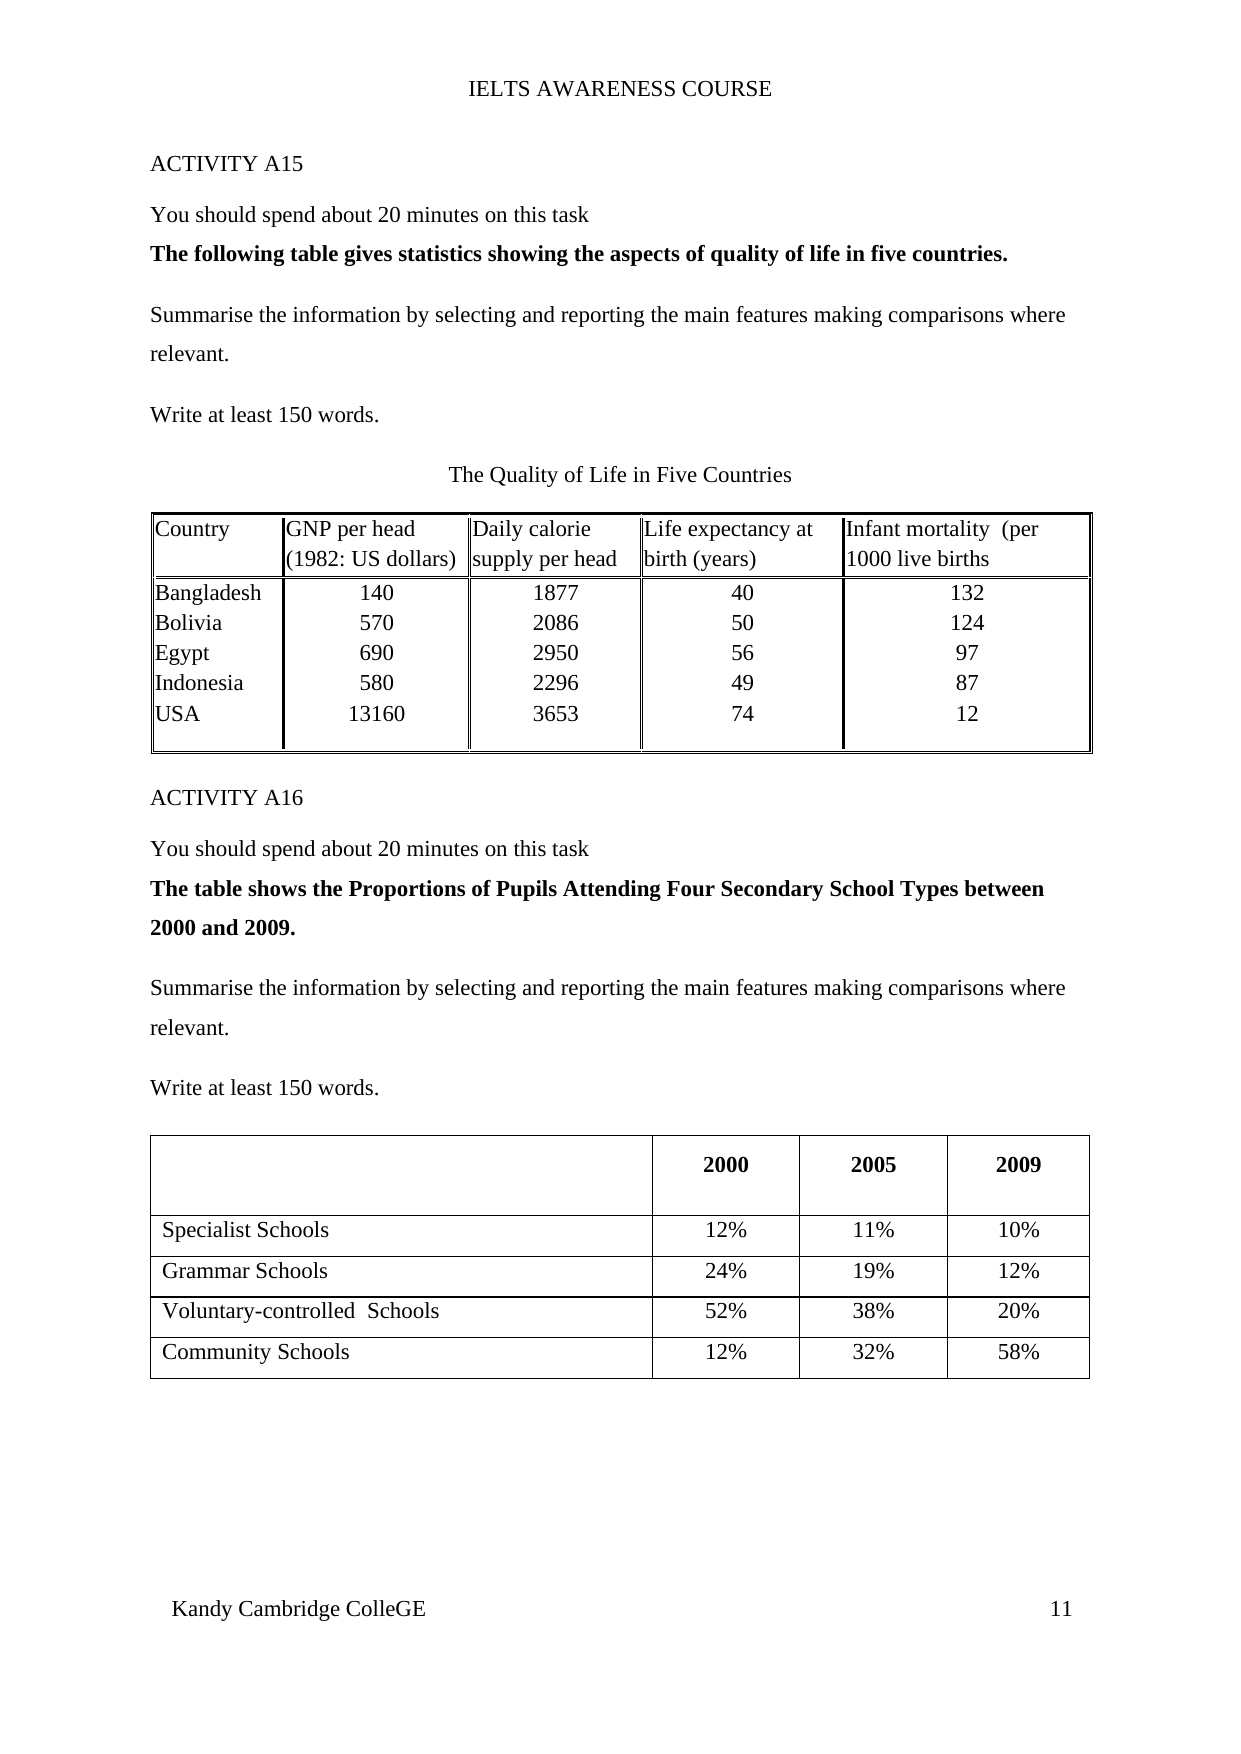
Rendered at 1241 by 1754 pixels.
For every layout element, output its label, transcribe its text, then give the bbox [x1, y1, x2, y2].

text Write at least 150 words. [150, 401, 1090, 427]
table_header 2009 [948, 1136, 1089, 1215]
table_cell Grammar Schools [151, 1257, 652, 1296]
text ACTIVITY A16 [150, 754, 1090, 811]
table_cell 12% [948, 1257, 1089, 1296]
table_cell 12% [653, 1338, 799, 1377]
table_cell 58% [948, 1338, 1089, 1377]
table_cell 132 124 97 87 12 [843, 576, 1091, 751]
text Summarise the information by selecting and reporting the main features making comparisons where relevant. [150, 974, 1090, 1040]
table_cell Specialist Schools [151, 1216, 652, 1256]
table_header Infant mortality (per 1000 live births [843, 515, 1089, 576]
table_header Country [154, 515, 283, 576]
table_cell 12% [653, 1216, 799, 1256]
table_cell 1877 2086 2950 2296 3653 [470, 579, 641, 751]
text The following table gives statistics showing the aspects of quality of life in five countries. [150, 241, 1090, 267]
table_cell 19% [800, 1257, 947, 1296]
text The table shows the Proportions of Pupils Attending Four Secondary School Types between 2000 and 2009. [150, 875, 1090, 941]
table_cell 52% [653, 1298, 799, 1337]
table_header 2000 [653, 1136, 799, 1215]
table_header 2005 [800, 1136, 947, 1215]
table_cell 11% [800, 1216, 947, 1256]
text Write at least 150 words. [150, 1074, 1090, 1101]
table_cell 20% [948, 1298, 1089, 1337]
text Summarise the information by selecting and reporting the main features making comparisons where relevant. [150, 301, 1090, 367]
table_cell Voluntary-controlled Schools [151, 1298, 652, 1337]
table_header [151, 1136, 652, 1215]
table_cell Bangladesh Bolivia Egypt Indonesia USA [152, 576, 283, 751]
text The Quality of Life in Five Countries [150, 461, 1090, 487]
table_cell 140 570 690 580 13160 [283, 579, 470, 751]
table_header Daily calorie supply per head [470, 515, 641, 576]
table_cell Community Schools [151, 1338, 652, 1377]
text You should spend about 20 minutes on this task [150, 835, 1090, 862]
text ACTIVITY A15 [150, 150, 1090, 176]
table_header Life expectancy at birth (years) [641, 515, 843, 576]
table_header GNP per head (1982: US dollars) [283, 515, 470, 576]
table_cell 32% [800, 1338, 947, 1377]
table_cell 10% [948, 1216, 1089, 1256]
table_cell 38% [800, 1298, 947, 1337]
table_cell 24% [653, 1257, 799, 1296]
text You should spend about 20 minutes on this task [150, 201, 1090, 227]
table_cell 40 50 56 49 74 [641, 579, 843, 751]
